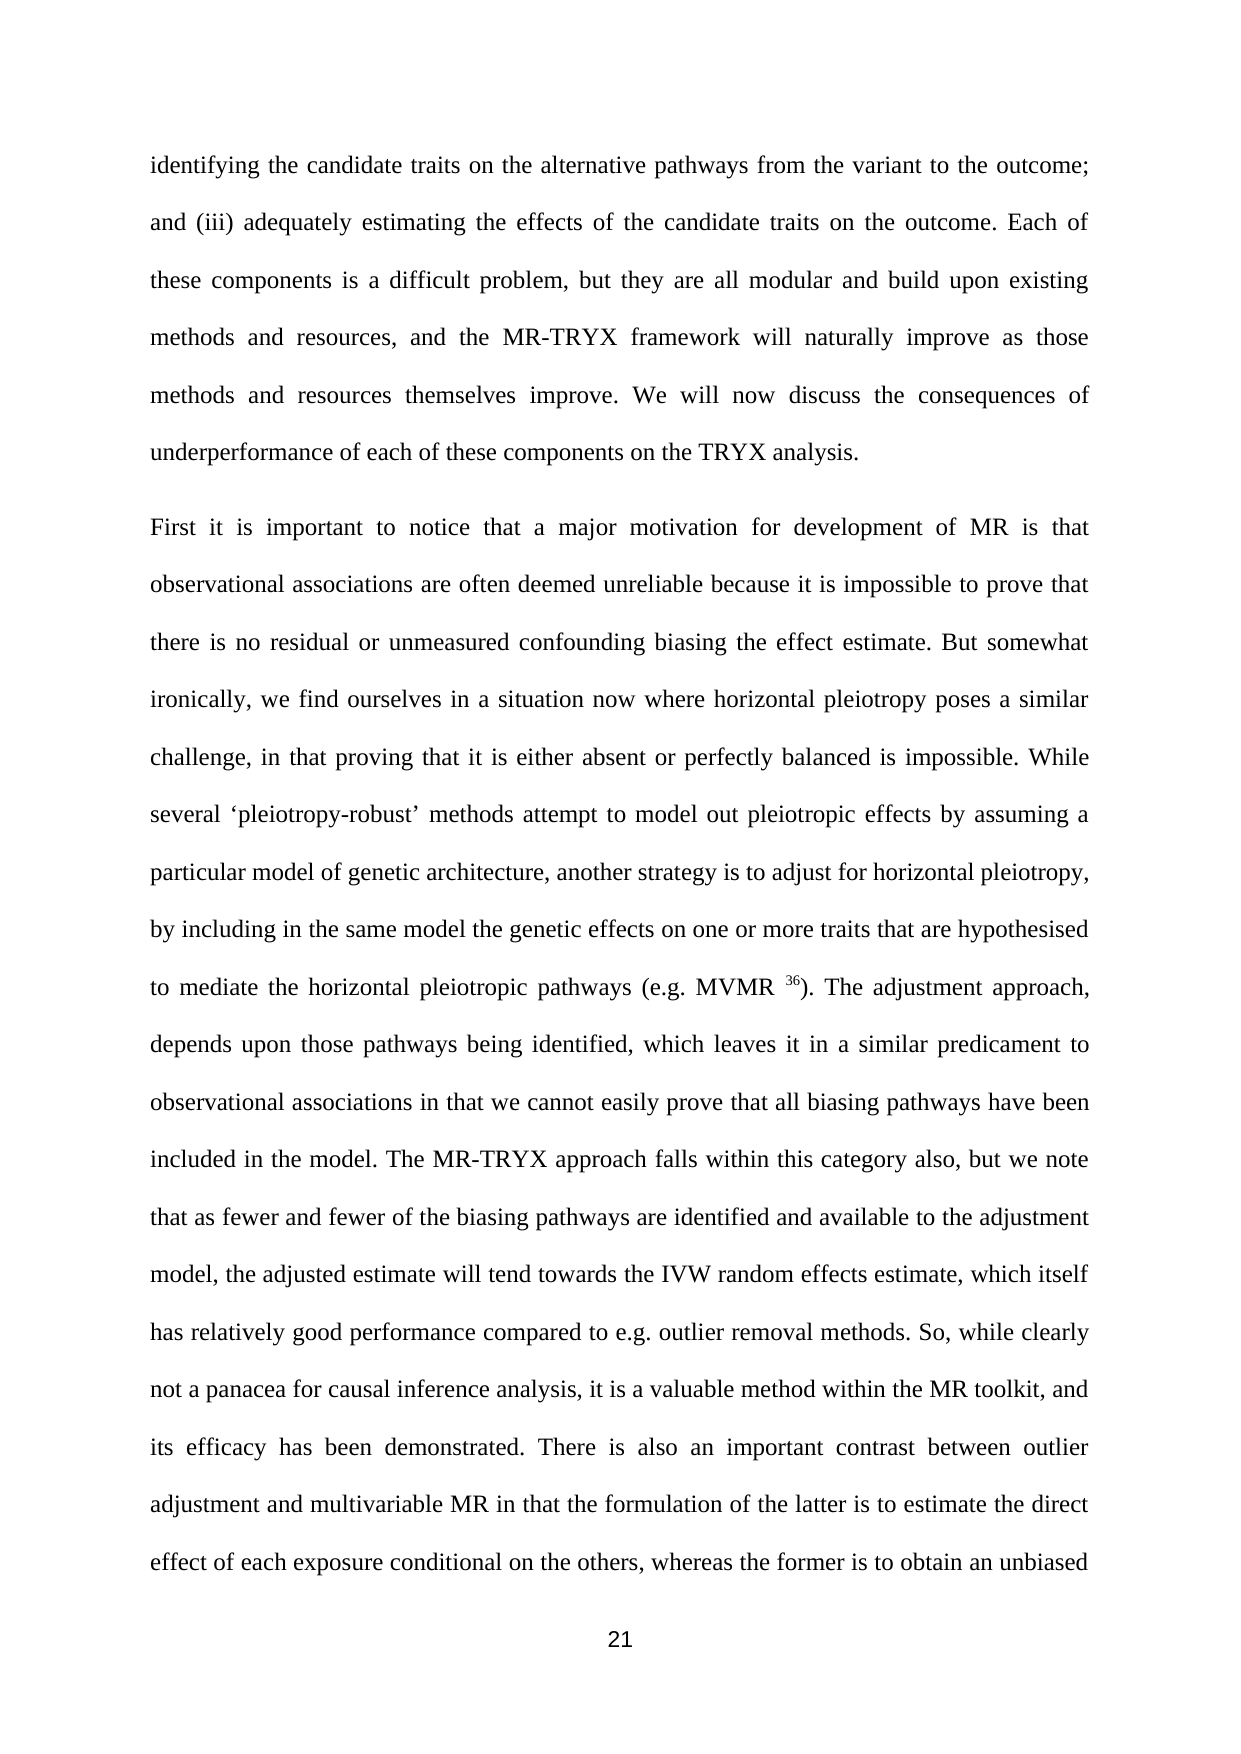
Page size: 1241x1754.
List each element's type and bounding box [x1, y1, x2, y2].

text [150, 512, 1090, 1575]
text [150, 150, 1090, 466]
